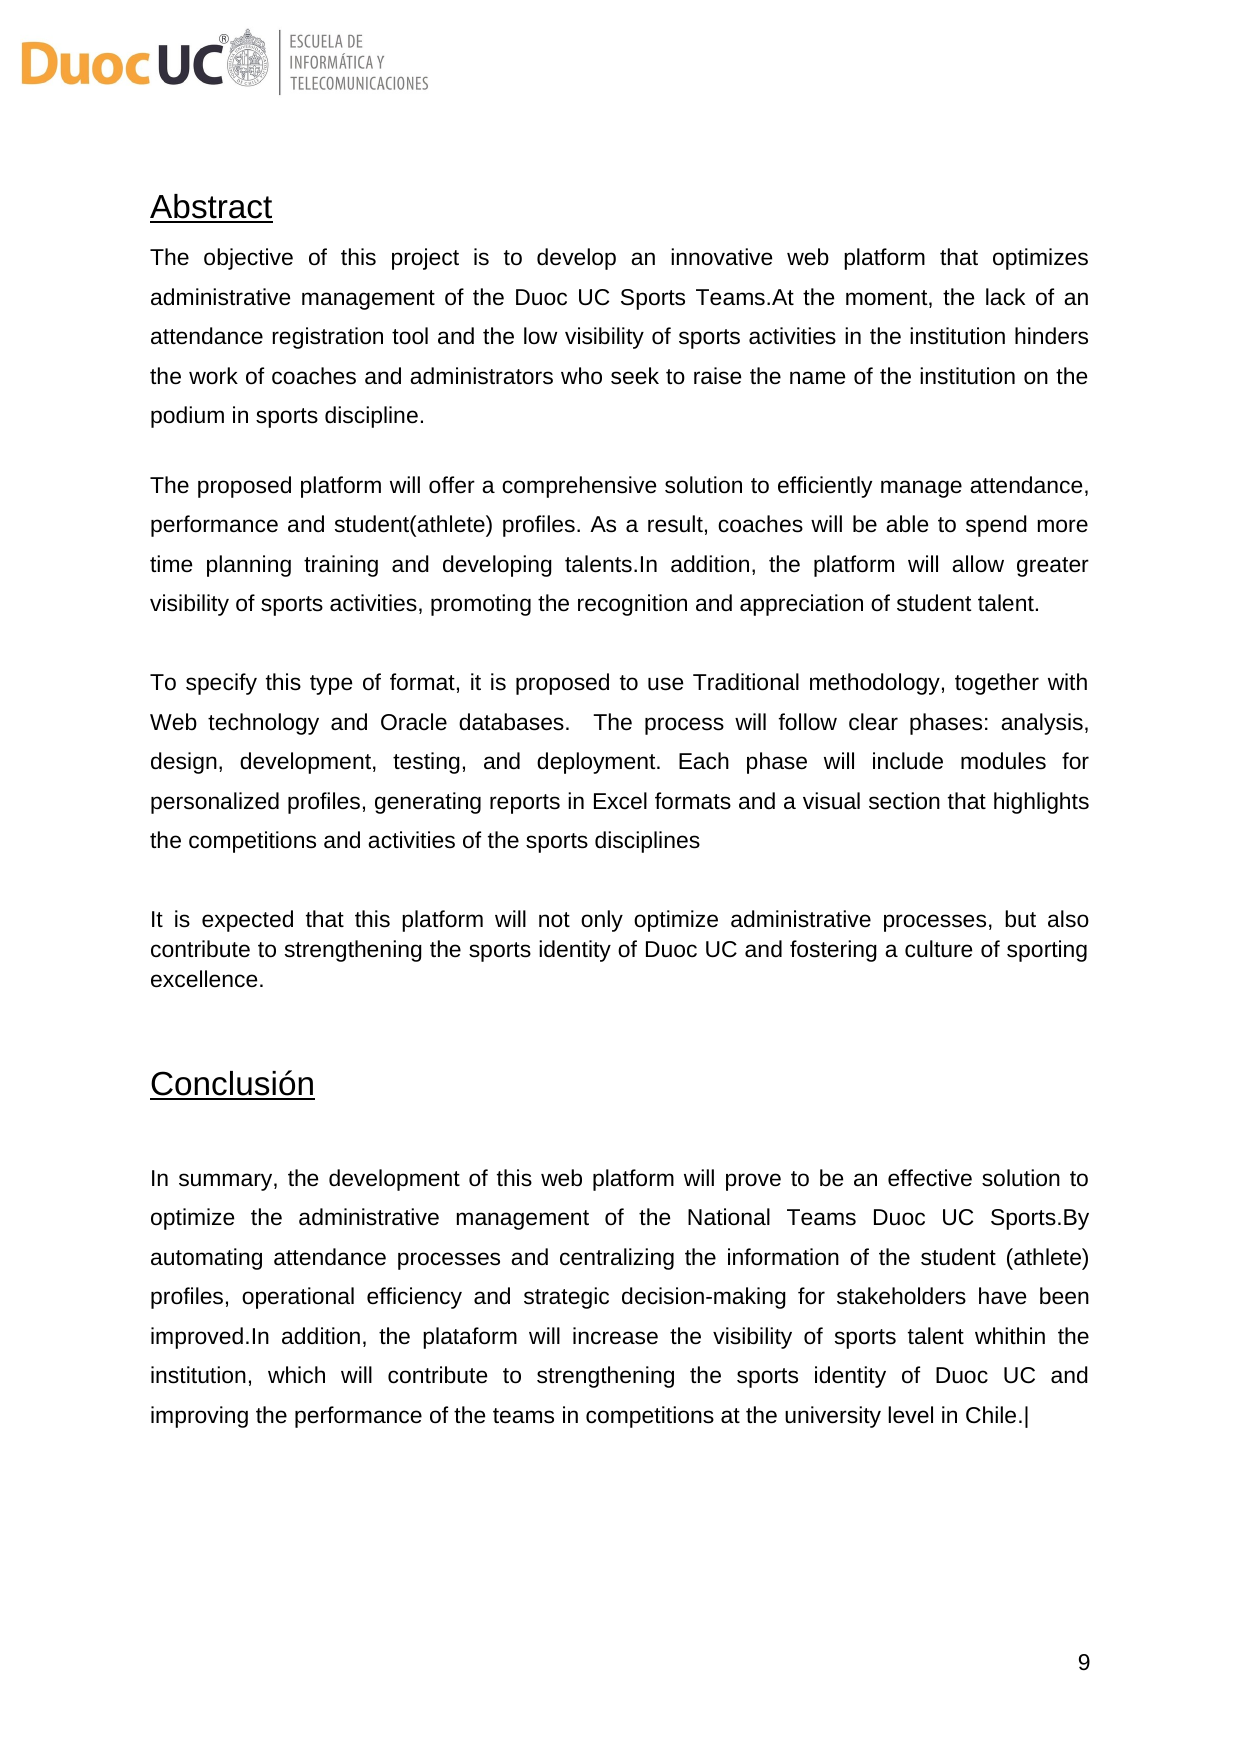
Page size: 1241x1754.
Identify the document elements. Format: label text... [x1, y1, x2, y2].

text To specify this type of format, it is proposed to use Traditional methodology, together with Web technology and Oracle databases. The process will follow clear phases: analysis, design, development, testing, and deployment. Each phase will include modules for personalized profiles, generating reports in Excel formats and a visual section that highlights the competitions and activities of the sports disciplines [150, 669, 1090, 853]
subtitle Conclusión [150, 1064, 1090, 1103]
text It is expected that this platform will not only optimize administrative processes, but also contribute to strengthening the sports identity of Duoc UC and fostering a culture of sporting excellence. [150, 906, 1090, 993]
picture [20, 18, 429, 123]
text The objective of this project is to develop an innovative web platform that optimizes administrative management of the Duoc UC Sports Teams.At the moment, the lack of an attendance registration tool and the low visibility of sports activities in the institution hinders the work of coaches and administrators who seek to raise the name of the institution on the podium in sports discipline. [150, 244, 1090, 428]
text The proposed platform will offer a comprehensive solution to efficiently manage attendance, performance and student(athlete) profiles. As a result, coaches will be able to spend more time planning training and developing talents.In addition, the platform will allow greater visibility of sports activities, promoting the recognition and appreciation of student talent. [150, 472, 1090, 617]
text In summary, the development of this web platform will prove to be an effective solution to optimize the administrative management of the National Teams Duoc UC Sports.By automating attendance processes and centralizing the information of the student (athlete) profiles, operational efficiency and strategic decision-making for stakeholders have been improved.In addition, the plataform will increase the visibility of sports talent whithin the institution, which will contribute to strengthening the sports identity of Duoc UC and improving the performance of the teams in competitions at the university level in Chile.| [150, 1165, 1090, 1428]
subtitle Abstract [150, 187, 1090, 226]
